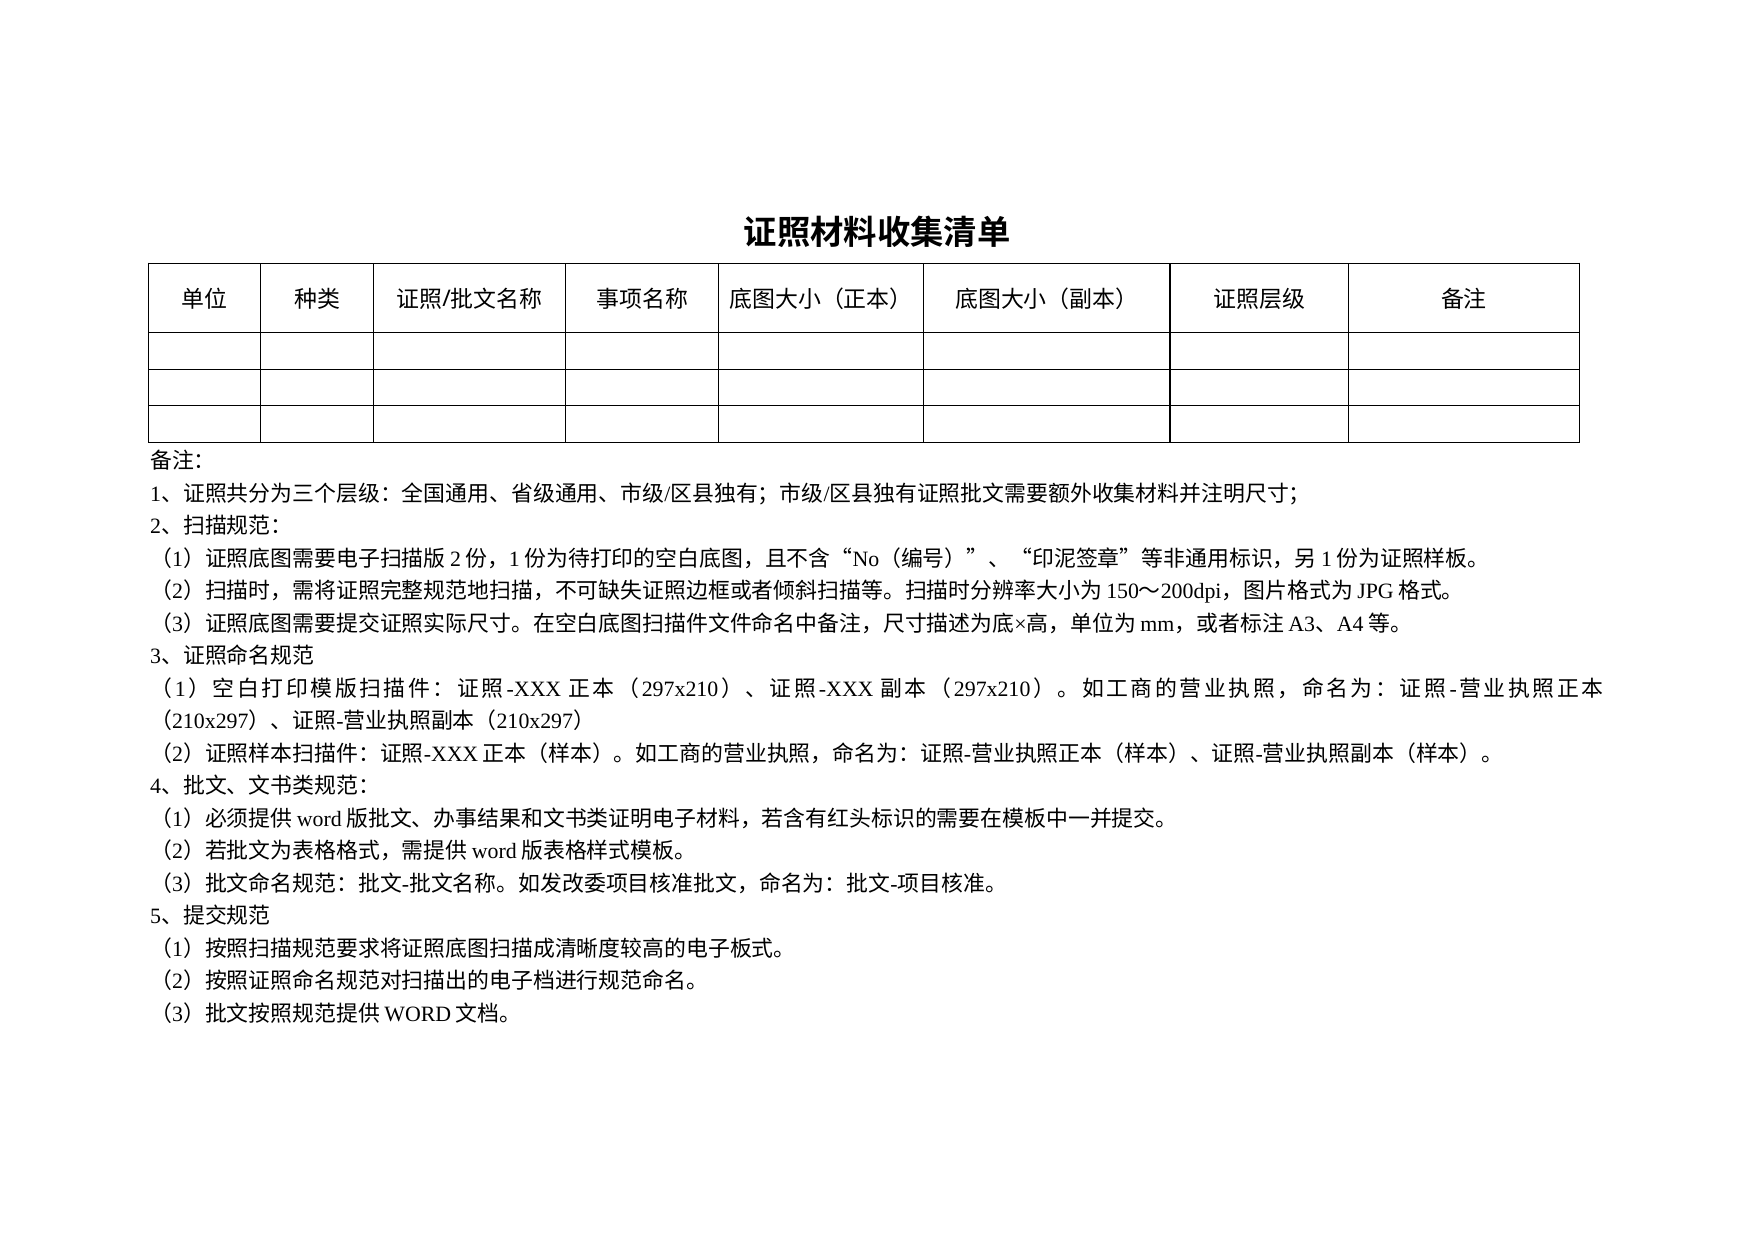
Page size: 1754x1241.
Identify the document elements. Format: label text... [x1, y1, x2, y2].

table_cell [1171, 370, 1348, 405]
list 证照材料收集清单 [150, 198, 1604, 263]
table_cell [566, 406, 718, 442]
text 4、批文、文书类规范： [150, 768, 1604, 800]
table_cell [1171, 406, 1348, 442]
table_cell [374, 333, 565, 368]
table_cell [1349, 333, 1579, 368]
table_header 底图大小（正本） [719, 264, 923, 332]
table_cell [719, 333, 923, 368]
table_cell [261, 370, 373, 405]
table_cell [1349, 370, 1579, 405]
table_header 单位 [149, 264, 260, 332]
text （1）证照底图需要电子扫描版2份，1份为待打印的空白底图，且不含“No（编号）”、“印泥签章”等非通用标识，另1份为证照样板。 [150, 540, 1604, 573]
text （2）证照样本扫描件：证照-XXX正本（样本）。如工商的营业执照，命名为：证照-营业执照正本（样本）、证照-营业执照副本（样本）。 [150, 735, 1604, 768]
table_header 事项名称 [566, 264, 718, 332]
table_cell [374, 406, 565, 442]
text 5、提交规范 [150, 898, 1604, 930]
table_cell [374, 370, 565, 405]
text （1）按照扫描规范要求将证照底图扫描成清晰度较高的电子板式。 [150, 930, 1604, 963]
table_header 底图大小（副本） [924, 264, 1169, 332]
text （1）必须提供word版批文、办事结果和文书类证明电子材料，若含有红头标识的需要在模板中一并提交。 [150, 800, 1604, 833]
table_cell [261, 333, 373, 368]
table_header 种类 [261, 264, 373, 332]
table_cell [149, 370, 260, 405]
text （3）批文命名规范：批文-批文名称。如发改委项目核准批文，命名为：批文-项目核准。 [150, 865, 1604, 898]
table_cell [1349, 406, 1579, 442]
table_cell [719, 406, 923, 442]
table_header 证照层级 [1171, 264, 1348, 332]
table_cell [261, 406, 373, 442]
table_cell [719, 370, 923, 405]
table_cell [924, 333, 1169, 368]
text 备注： [150, 443, 1604, 475]
text （1）空白打印模版扫描件：证照-XXX正本（297x210）、证照-XXX副本（297x210）。如工商的营业执照，命名为：证照-营业执照正本（210x297）、证照-营业执照副本（210x297） [150, 670, 1604, 735]
table_cell [566, 333, 718, 368]
table_cell [566, 370, 718, 405]
table_cell [149, 406, 260, 442]
table_header 备注 [1349, 264, 1579, 332]
table_header 证照/批文名称 [374, 264, 565, 332]
text 1、证照共分为三个层级：全国通用、省级通用、市级/区县独有；市级/区县独有证照批文需要额外收集材料并注明尺寸； [150, 475, 1604, 508]
text 3、证照命名规范 [150, 638, 1604, 670]
table_cell [924, 370, 1169, 405]
table_cell [1171, 333, 1348, 368]
text （2）若批文为表格格式，需提供word版表格样式模板。 [150, 833, 1604, 865]
text （3）批文按照规范提供WORD文档。 [150, 995, 1604, 1028]
text （2）扫描时，需将证照完整规范地扫描，不可缺失证照边框或者倾斜扫描等。扫描时分辨率大小为150～200dpi，图片格式为JPG格式。 [150, 573, 1604, 605]
text （2）按照证照命名规范对扫描出的电子档进行规范命名。 [150, 963, 1604, 995]
text 2、扫描规范： [150, 508, 1604, 540]
table_cell [924, 406, 1169, 442]
text （3）证照底图需要提交证照实际尺寸。在空白底图扫描件文件命名中备注，尺寸描述为底×高，单位为mm，或者标注A3、A4等。 [150, 605, 1604, 638]
table_cell [149, 333, 260, 368]
